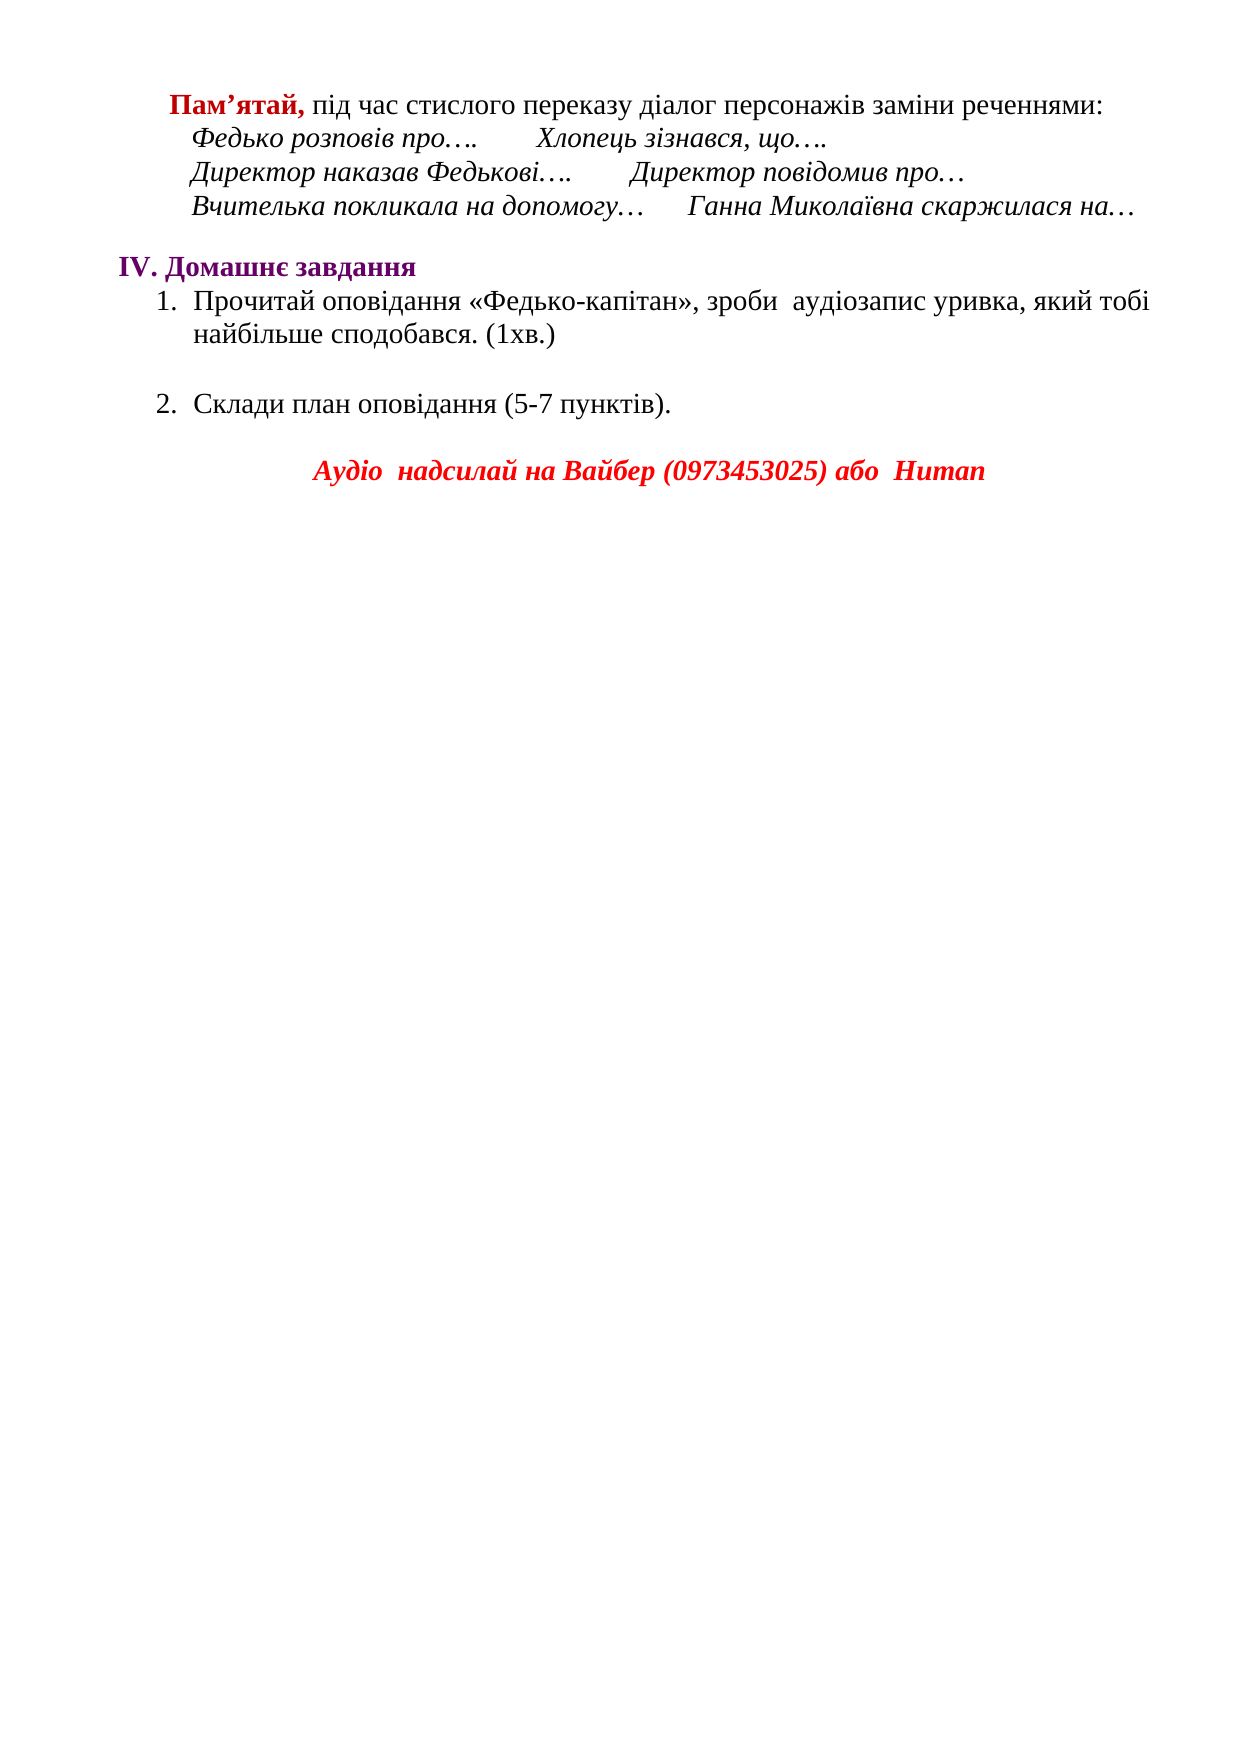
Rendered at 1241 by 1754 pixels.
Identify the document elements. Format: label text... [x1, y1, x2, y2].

text Пам’ятай, під час стислого переказу діалог персонажів заміни реченнями: [118, 87, 1181, 121]
text ІV. Домашнє завдання [118, 249, 1181, 283]
text Директор наказав Федькові…. Директор повідомив про… [118, 154, 1181, 188]
text Вчителька покликала на допомогу… Ганна Миколаївна скаржилася на… [118, 188, 1181, 221]
text Аудіо надсилай на Вайбер (0973453025) або Human [118, 453, 1181, 486]
list Прочитай оповідання «Федько-капітан», зроби аудіозапис уривка, який тобі найбільше сподобався. (1хв.) [156, 283, 1181, 350]
text Федько розповів про…. Хлопець зізнався, що…. [118, 121, 1181, 154]
list Склади план оповідання (5-7 пунктів). [156, 386, 1181, 419]
